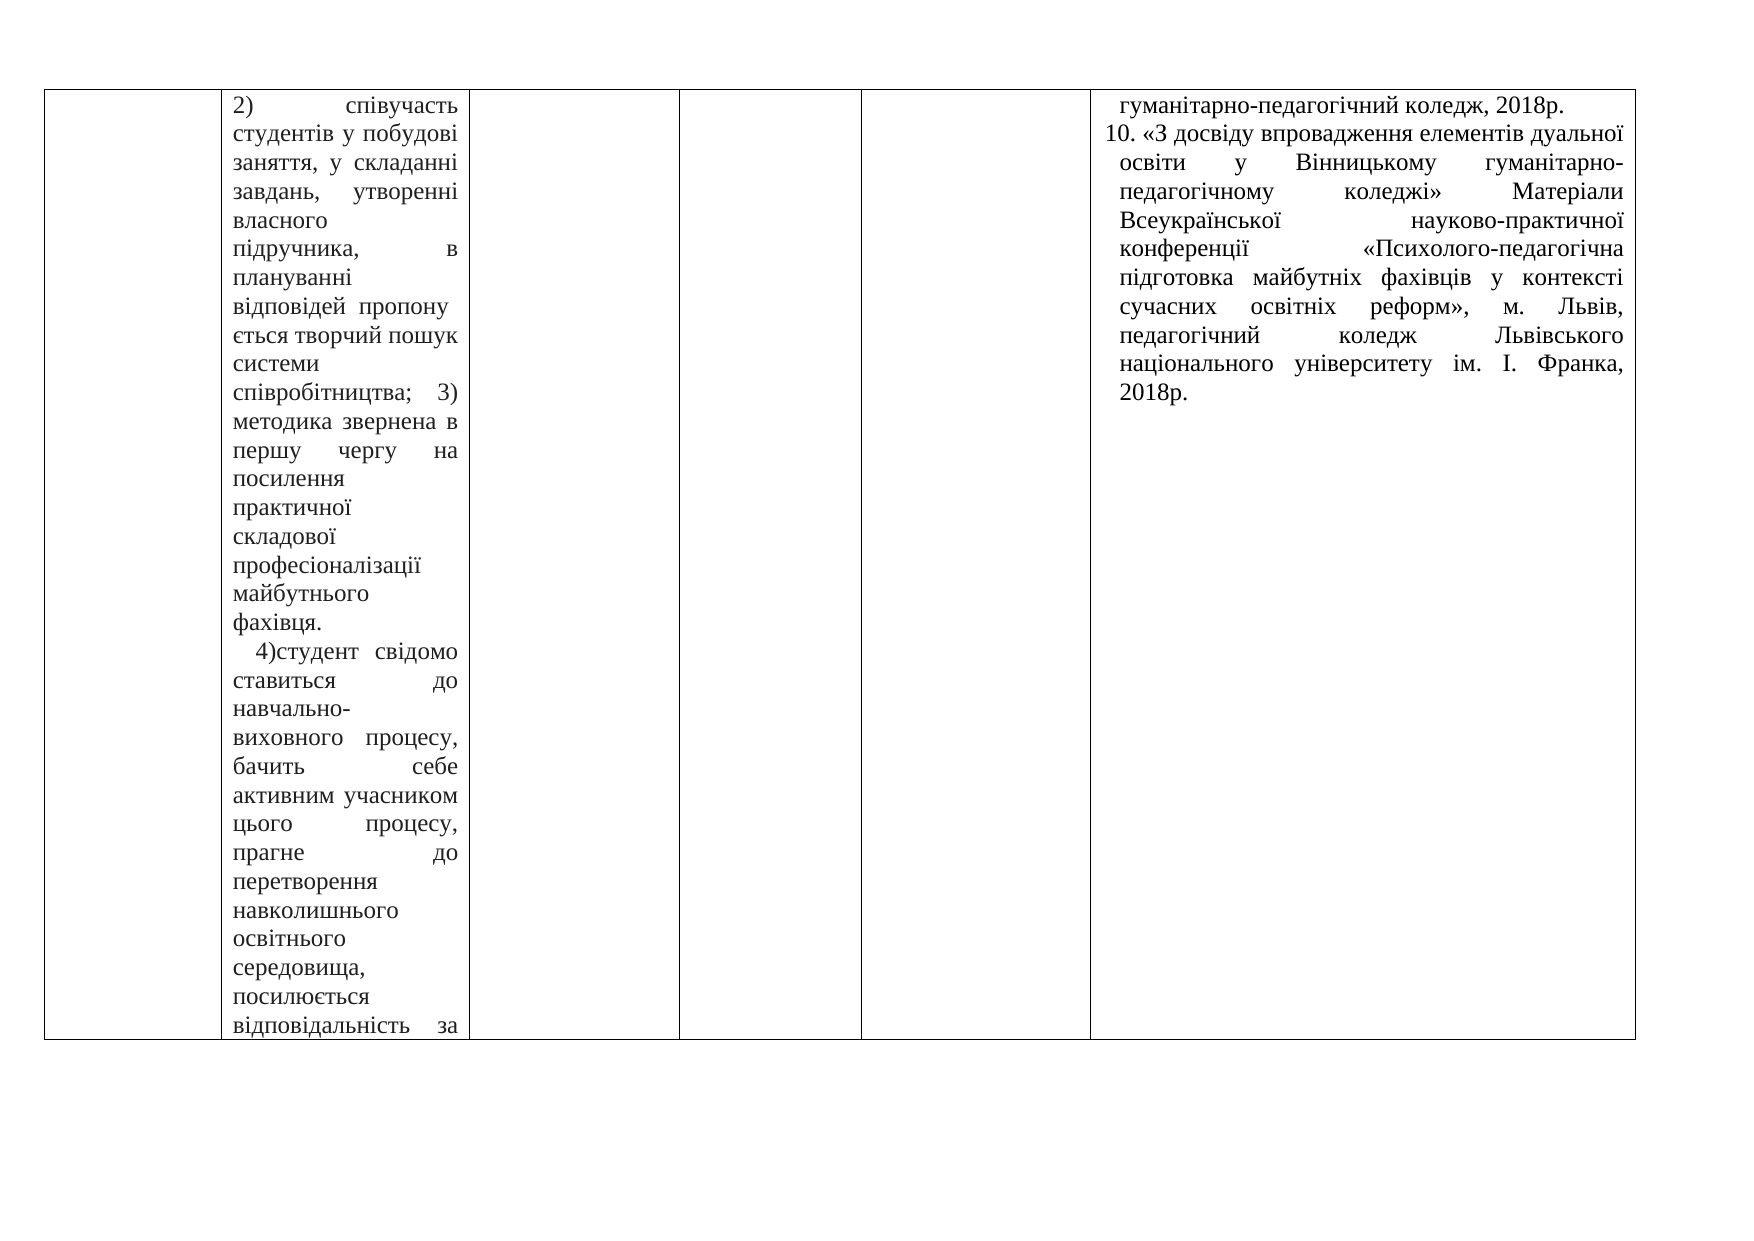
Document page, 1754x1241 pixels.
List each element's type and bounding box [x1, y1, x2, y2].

table_cell [1091, 90, 1635, 1038]
table_cell [680, 90, 861, 1038]
table_cell [45, 90, 221, 1038]
table_cell [222, 90, 469, 1038]
table_cell [470, 90, 679, 1038]
table_cell [862, 90, 1090, 1038]
